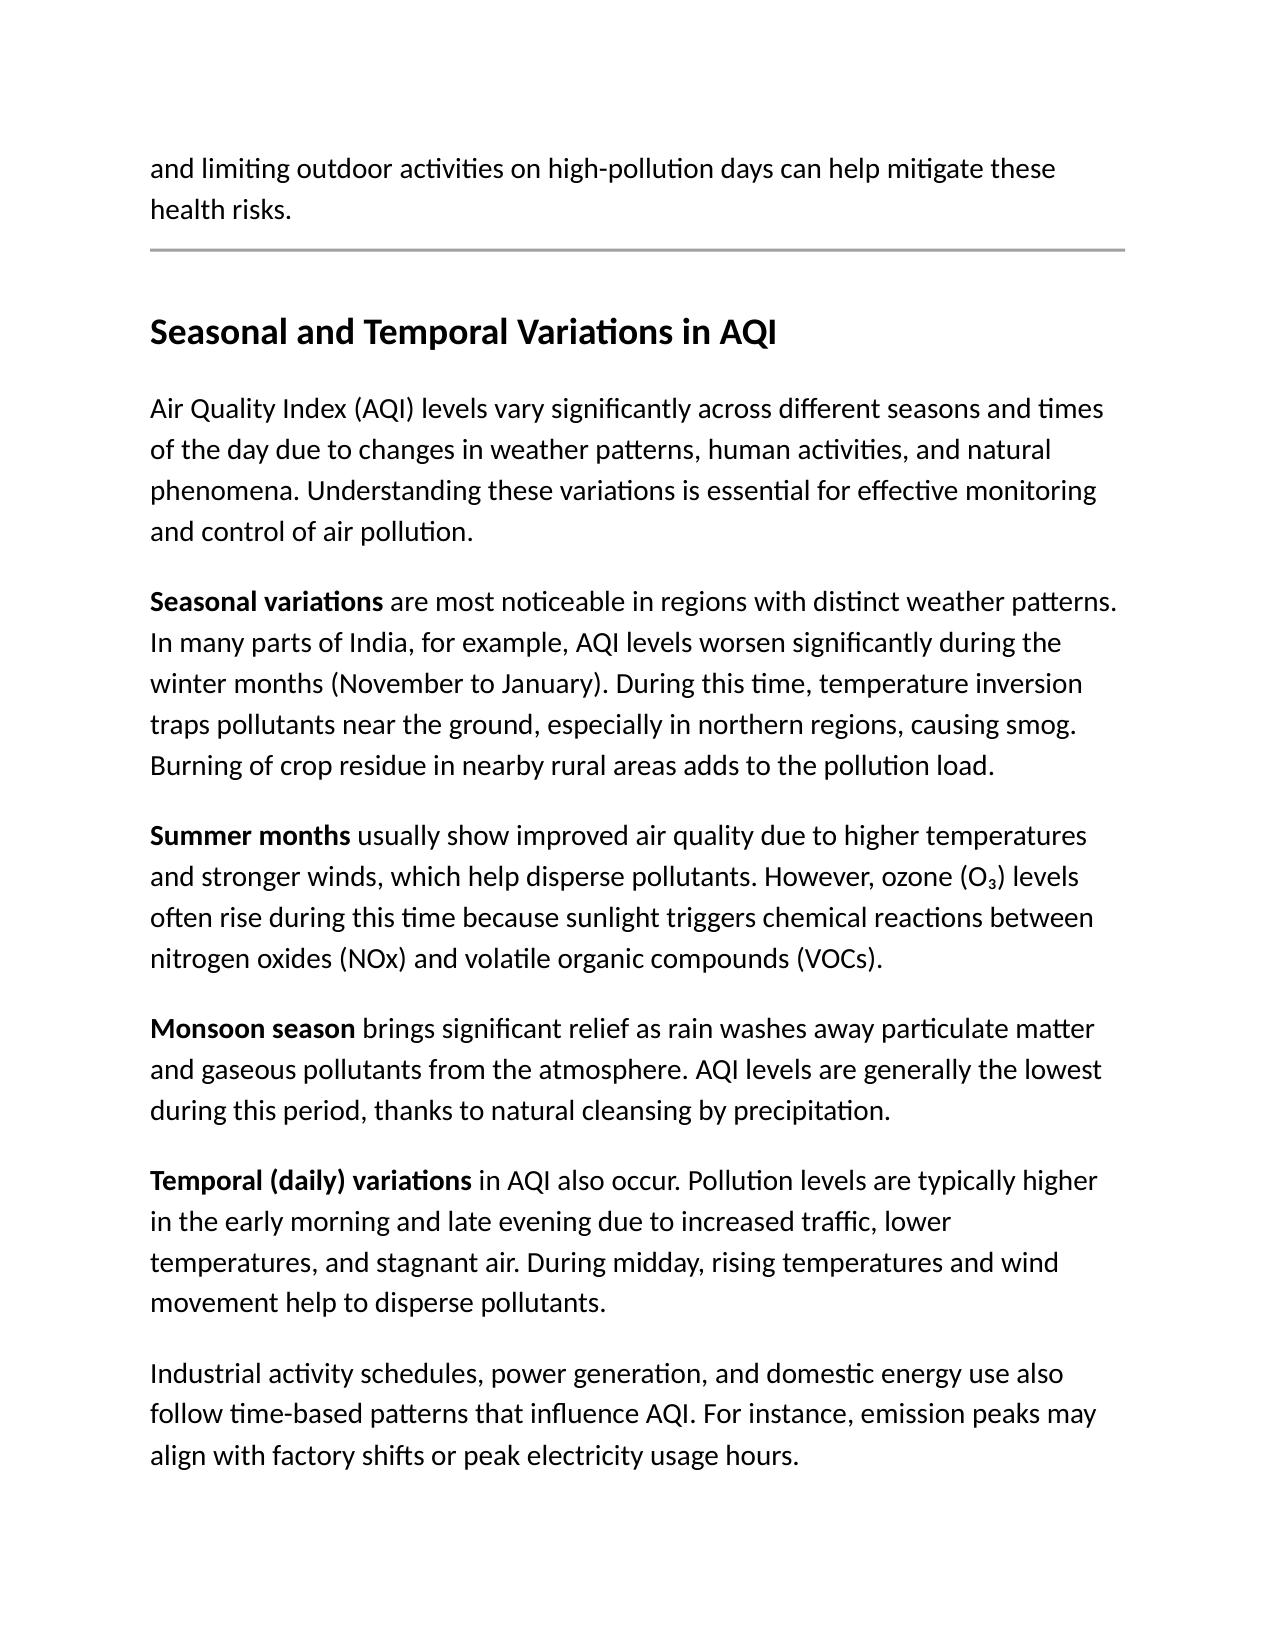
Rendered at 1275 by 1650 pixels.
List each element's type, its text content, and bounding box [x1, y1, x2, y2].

text Monsoon season brings significant relief as rain washes away particulate matter and gaseous pollutants from the atmosphere. AQI levels are generally the lowest during this period, thanks to natural cleansing by precipitation. [150, 1010, 1125, 1127]
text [150, 150, 1125, 227]
text Industrial activity schedules, power generation, and domestic energy use also follow time-based patterns that influence AQI. For instance, emission peaks may align with factory shifts or peak electricity usage hours. [150, 1355, 1125, 1472]
text Air Quality Index (AQI) levels vary significantly across different seasons and times of the day due to changes in weather patterns, human activities, and natural phenomena. Understanding these variations is essential for effective monitoring and control of air pollution. [150, 390, 1125, 548]
text Temporal (daily) variations in AQI also occur. Pollution levels are typically higher in the early morning and late evening due to increased traffic, lower temperatures, and stagnant air. During midday, rising temperatures and wind movement help to disperse pollutants. [150, 1162, 1125, 1320]
text Seasonal and Temporal Variations in AQI [150, 308, 1125, 354]
text Seasonal variations are most noticeable in regions with distinct weather patterns. In many parts of India, for example, AQI levels worsen significantly during the winter months (November to January). During this time, temperature inversion traps pollutants near the ground, especially in northern regions, causing smog. Burning of crop residue in nearby rural areas adds to the pollution load. [150, 583, 1125, 782]
text Summer months usually show improved air quality due to higher temperatures and stronger winds, which help disperse pollutants. However, ozone (O₃) levels often rise during this time because sunlight triggers chemical reactions between nitrogen oxides (NOx) and volatile organic compounds (VOCs). [150, 817, 1125, 975]
